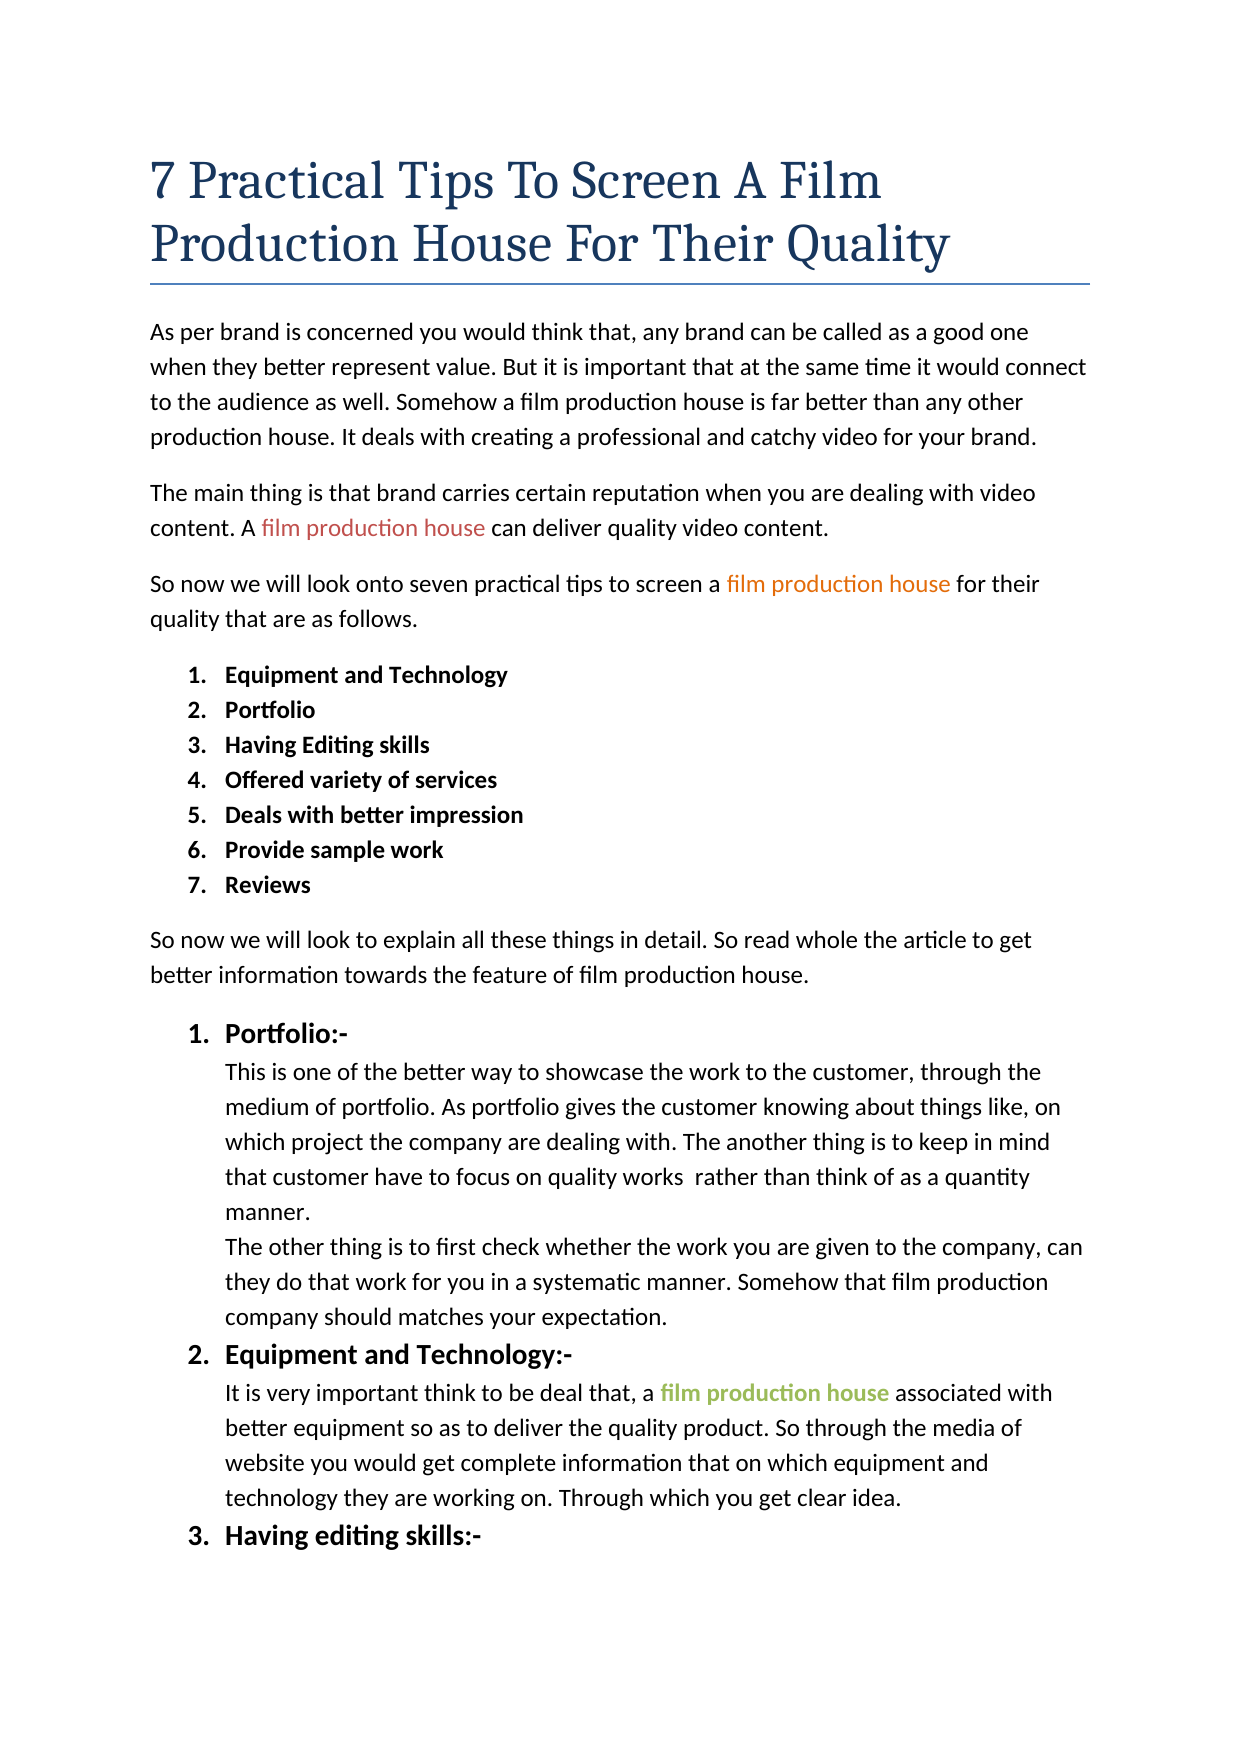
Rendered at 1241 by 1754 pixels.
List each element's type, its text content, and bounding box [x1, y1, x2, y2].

list Equipment and Technology [187, 659, 1090, 689]
text As per brand is concerned you would think that, any brand can be called as a good one when they better represent value. But it is important that at the same time it would connect to the audience as well. Somehow a film production house is far better than any other production house. It deals with creating a professional and catchy video for your brand. [150, 316, 1090, 452]
text So now we will look onto seven practical tips to screen a film production house for their quality that are as follows. [150, 568, 1090, 633]
list Having editing skills:- [187, 1517, 1090, 1553]
list Portfolio:- [187, 1015, 1090, 1051]
text The main thing is that brand carries certain reputation when you are dealing with video content. A film production house can deliver quality video content. [150, 477, 1090, 543]
list Provide sample work [187, 834, 1090, 864]
list This is one of the better way to showcase the work to the customer, through the medium of portfolio. As portfolio gives the customer knowing about things like, on which project the company are dealing with. The another thing is to keep in mind that customer have to focus on quality works rather than think of as a quantity manner. [225, 1056, 1090, 1227]
list Offered variety of services [187, 764, 1090, 794]
list Portfolio [187, 694, 1090, 724]
text So now we will look to explain all these things in detail. So read whole the article to get better information towards the feature of film production house. [150, 924, 1090, 990]
list Equipment and Technology:- [187, 1336, 1090, 1372]
list Having Editing skills [187, 729, 1090, 759]
list The other thing is to first check whether the work you are given to the company, can they do that work for you in a systematic manner. Somehow that film production company should matches your expectation. [225, 1231, 1090, 1332]
list It is very important think to be deal that, a film production house associated with better equipment so as to deliver the quality product. So through the media of website you would get complete information that on which equipment and technology they are working on. Through which you get clear idea. [225, 1377, 1090, 1513]
list Deals with better impression [187, 799, 1090, 829]
list Reviews [187, 869, 1090, 899]
title 7 Practical Tips To Screen A Film Production House For Their Quality [150, 150, 1090, 283]
